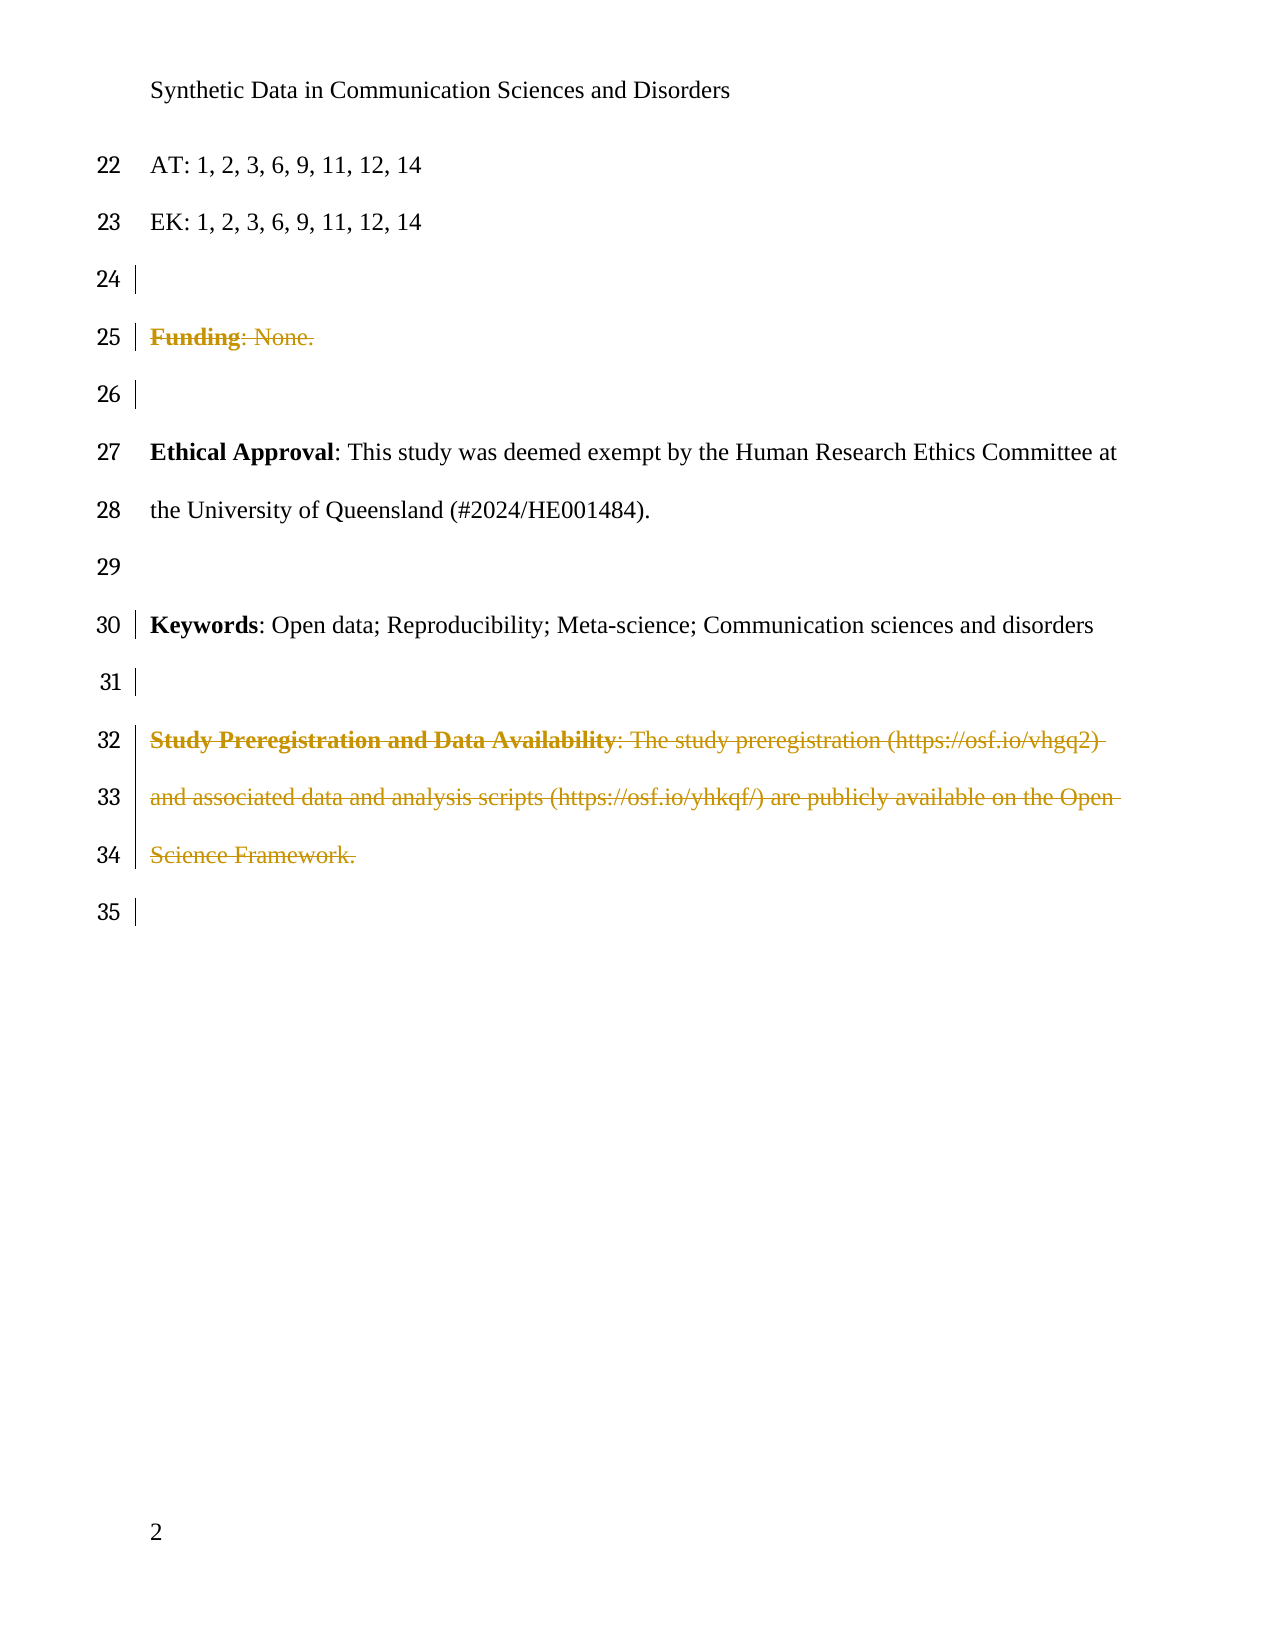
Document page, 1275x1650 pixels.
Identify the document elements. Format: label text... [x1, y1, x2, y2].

text Keywords: Open data; Reproducibility; Meta-science; Communication sciences and disorders [150, 610, 1125, 639]
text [150, 150, 1125, 236]
text Ethical Approval: This study was deemed exempt by the Human Research Ethics Committee at the University of Queensland (#2024/HE001484). [150, 437, 1125, 524]
